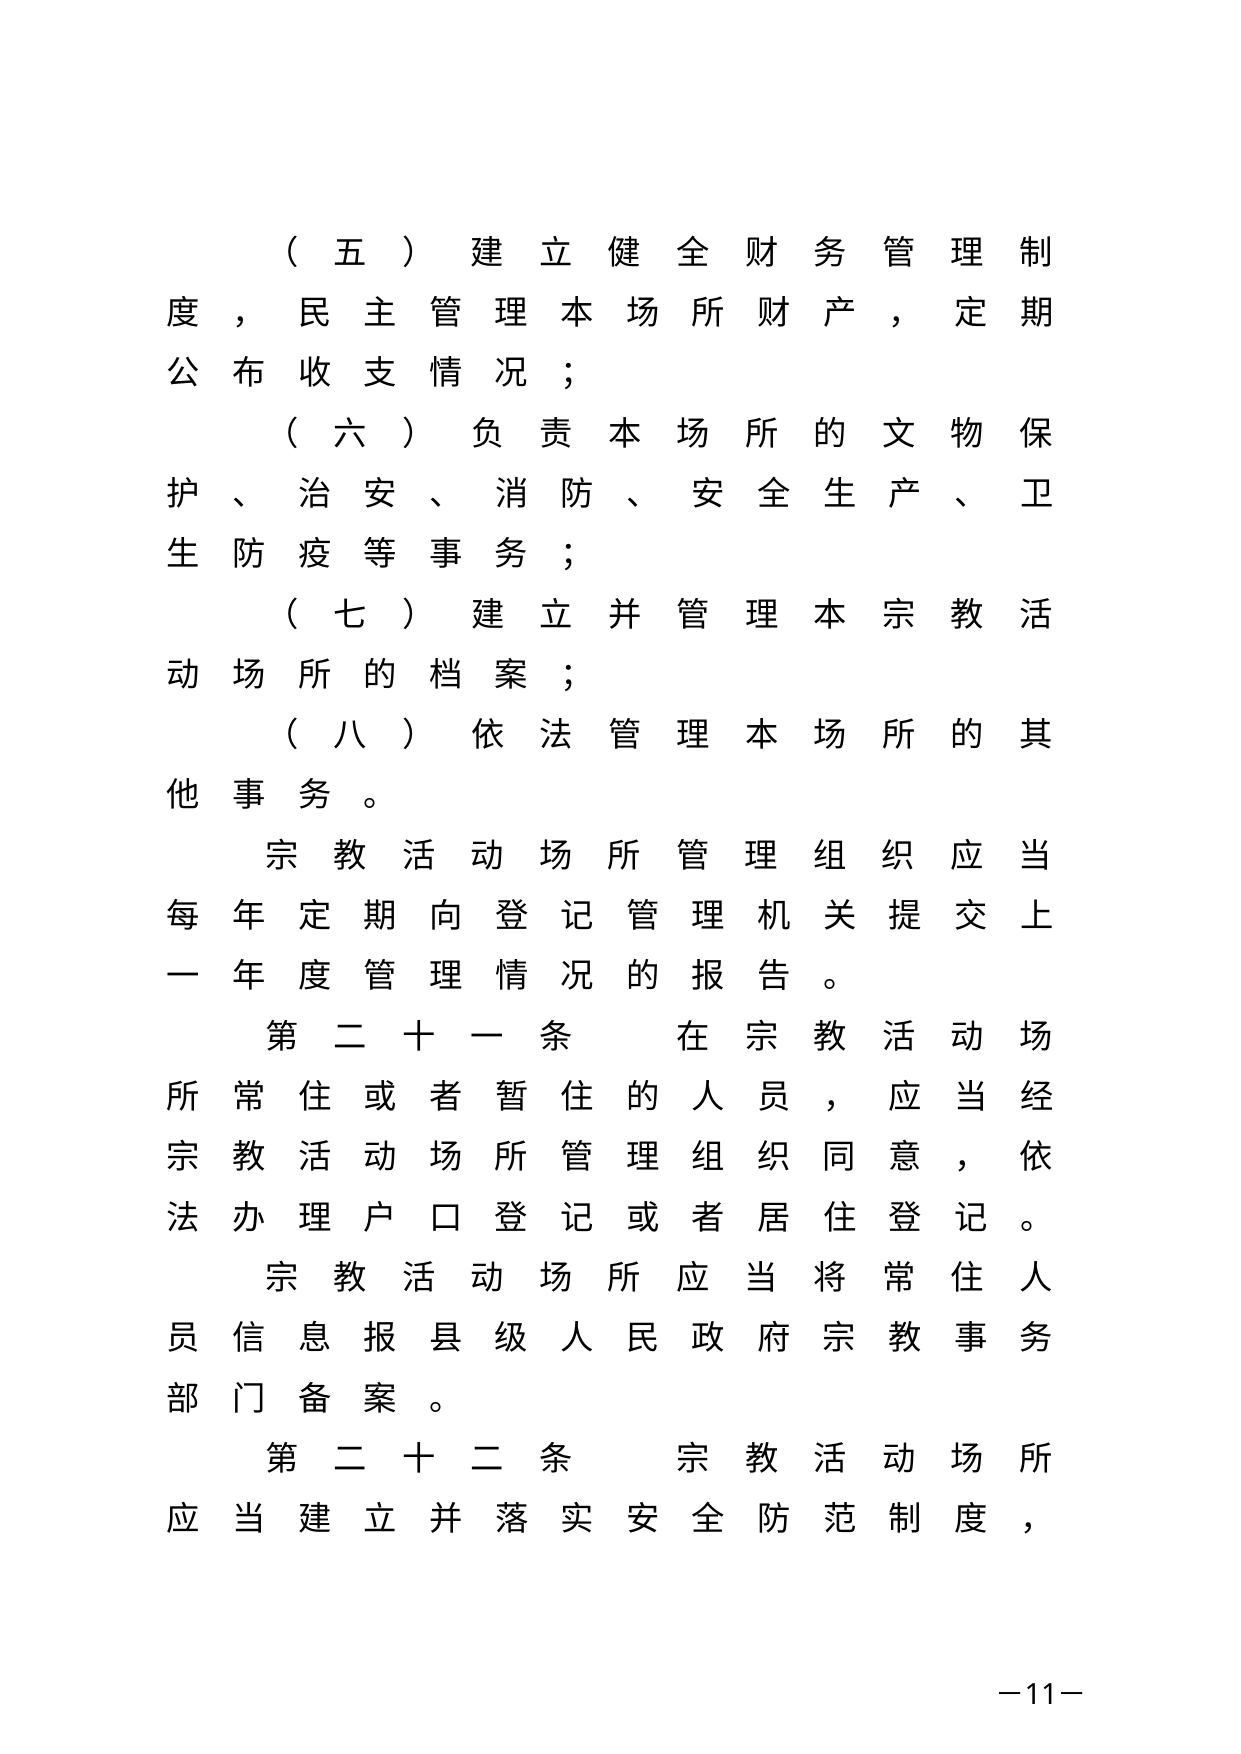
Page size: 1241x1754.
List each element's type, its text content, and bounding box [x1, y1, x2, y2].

text 第二十一条 在宗教活动场所常住或者暂住的人员，应当经宗教活动场所管理组织同意，依法办理户口登记或者居住登记。 [167, 1003, 1085, 1245]
text 宗教活动场所管理组织应当每年定期向登记管理机关提交上一年度管理情况的报告。 [167, 822, 1085, 1003]
text （七）建立并管理本宗教活动场所的档案； [167, 581, 1085, 702]
text （五）建立健全财务管理制度，民主管理本场所财产，定期公布收支情况； [167, 219, 1085, 400]
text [167, 1426, 1085, 1546]
text （六）负责本场所的文物保护、治安、消防、安全生产、卫生防疫等事务； [167, 400, 1085, 581]
text 宗教活动场所应当将常住人员信息报县级人民政府宗教事务部门备案。 [167, 1245, 1085, 1426]
text （八）依法管理本场所的其他事务。 [167, 702, 1085, 822]
